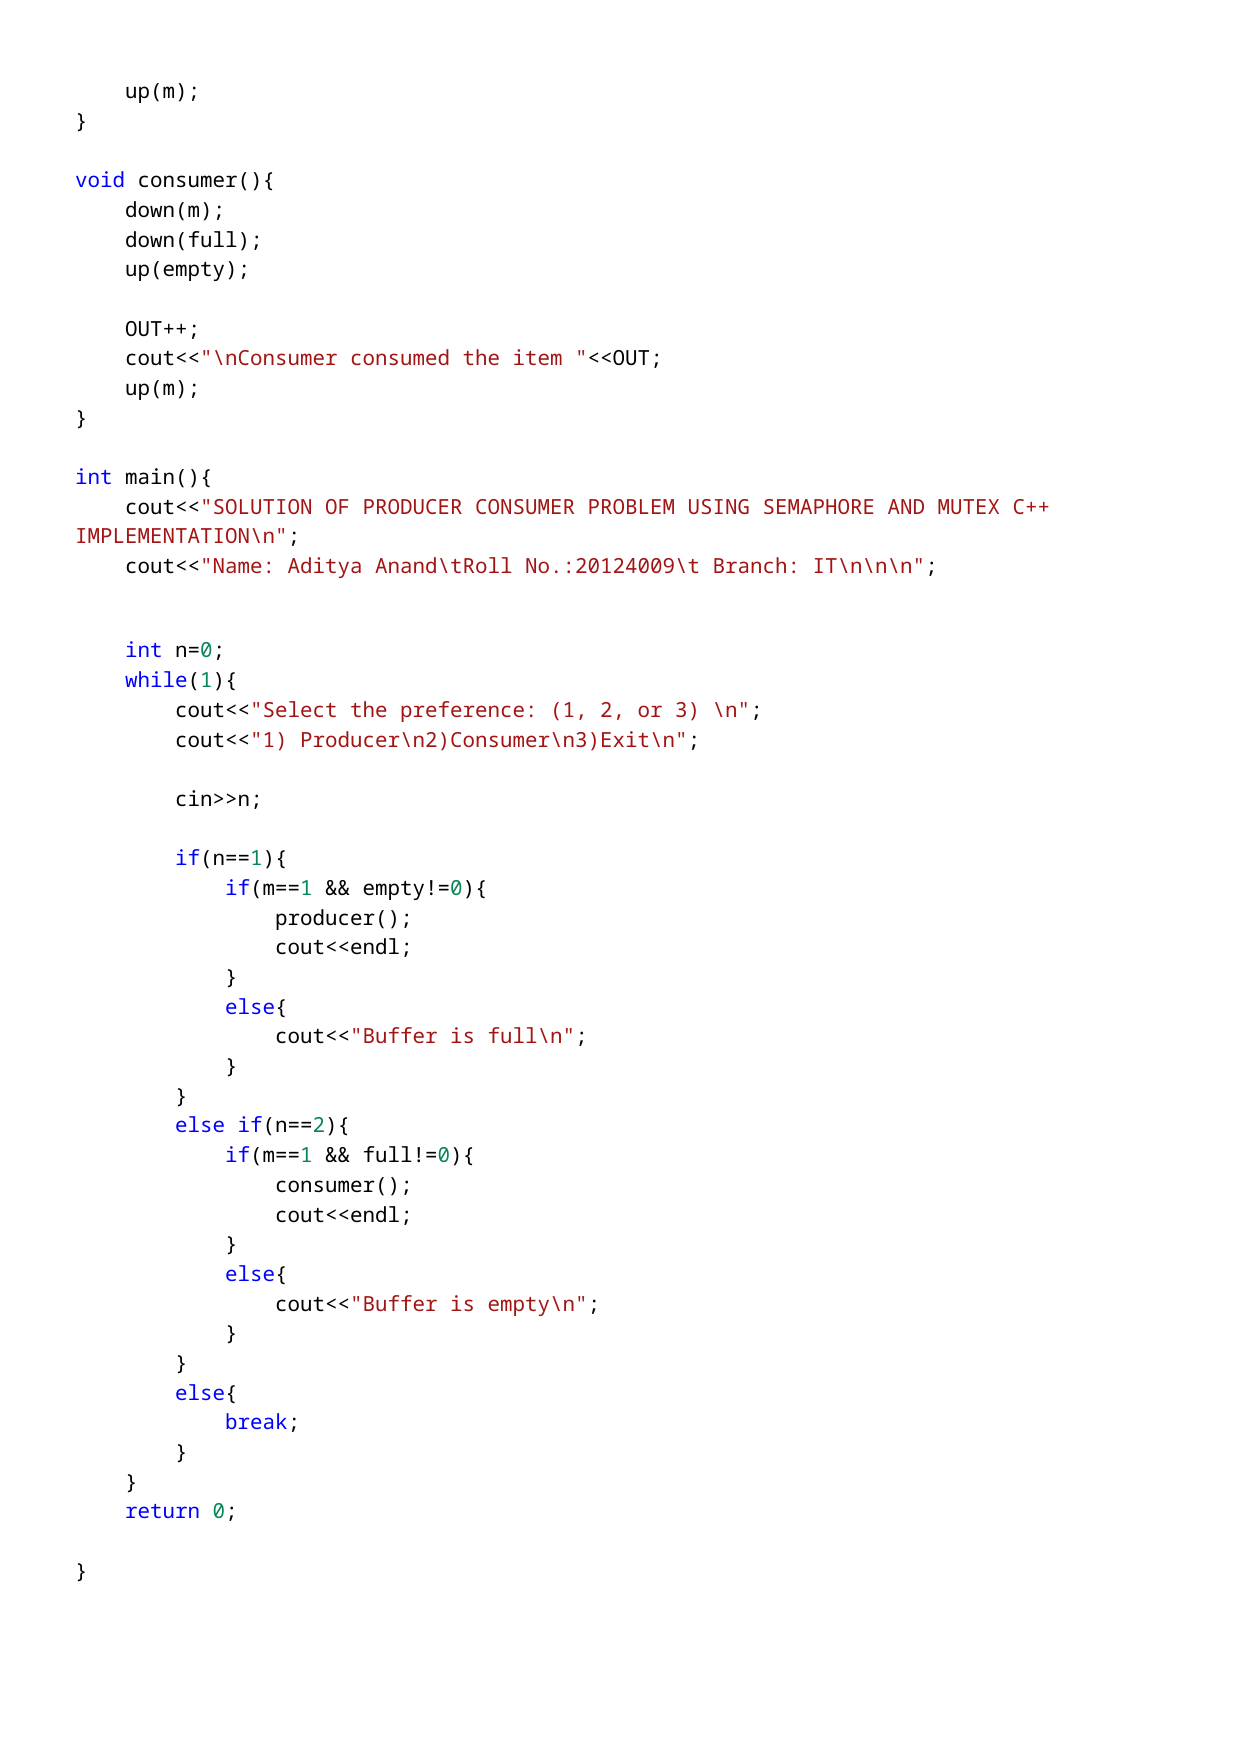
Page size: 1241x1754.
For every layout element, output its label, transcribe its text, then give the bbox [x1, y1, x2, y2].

text } [75, 1317, 1165, 1347]
text cout<<"Name: Aditya Anand\tRoll No.:20124009\t Branch: IT\n\n\n"; [75, 550, 1165, 580]
text } [75, 1228, 1165, 1258]
text cout<<"1) Producer\n2)Consumer\n3)Exit\n"; [75, 723, 1165, 753]
text producer(); [75, 902, 1165, 931]
text up(m); [75, 75, 1165, 105]
text else{ [75, 1258, 1165, 1287]
text cout<<"Buffer is empty\n"; [75, 1287, 1165, 1317]
text if(n==1){ [75, 842, 1165, 872]
text up(empty); [75, 253, 1165, 283]
text return 0; [75, 1495, 1165, 1525]
text } [75, 1466, 1165, 1495]
text int n=0; [75, 634, 1165, 664]
text } [75, 1050, 1165, 1080]
text else{ [75, 1377, 1165, 1406]
text } [75, 105, 1165, 134]
text else{ [75, 991, 1165, 1020]
text down(m); [75, 194, 1165, 223]
text cout<<"SOLUTION OF PRODUCER CONSUMER PROBLEM USING SEMAPHORE AND MUTEX C++ IMPLEMENTATION\n"; [75, 491, 1165, 550]
text up(m); [75, 372, 1165, 402]
text consumer(); [75, 1169, 1165, 1198]
text break; [75, 1406, 1165, 1436]
text } [75, 1436, 1165, 1466]
text } [75, 961, 1165, 991]
text } [75, 1347, 1165, 1377]
text cout<<endl; [75, 1198, 1165, 1228]
text OUT++; [75, 312, 1165, 342]
text int main(){ [75, 461, 1165, 491]
text cout<<"\nConsumer consumed the item "<<OUT; [75, 342, 1165, 372]
text if(m==1 && empty!=0){ [75, 872, 1165, 902]
text } [75, 1555, 1165, 1584]
text down(full); [75, 223, 1165, 253]
text } [75, 402, 1165, 431]
text cin>>n; [75, 783, 1165, 812]
text if(m==1 && full!=0){ [75, 1139, 1165, 1169]
text cout<<endl; [75, 931, 1165, 961]
text void consumer(){ [75, 164, 1165, 194]
text else if(n==2){ [75, 1109, 1165, 1139]
text } [75, 1080, 1165, 1109]
text while(1){ [75, 664, 1165, 694]
text cout<<"Buffer is full\n"; [75, 1020, 1165, 1050]
text cout<<"Select the preference: (1, 2, or 3) \n"; [75, 694, 1165, 723]
